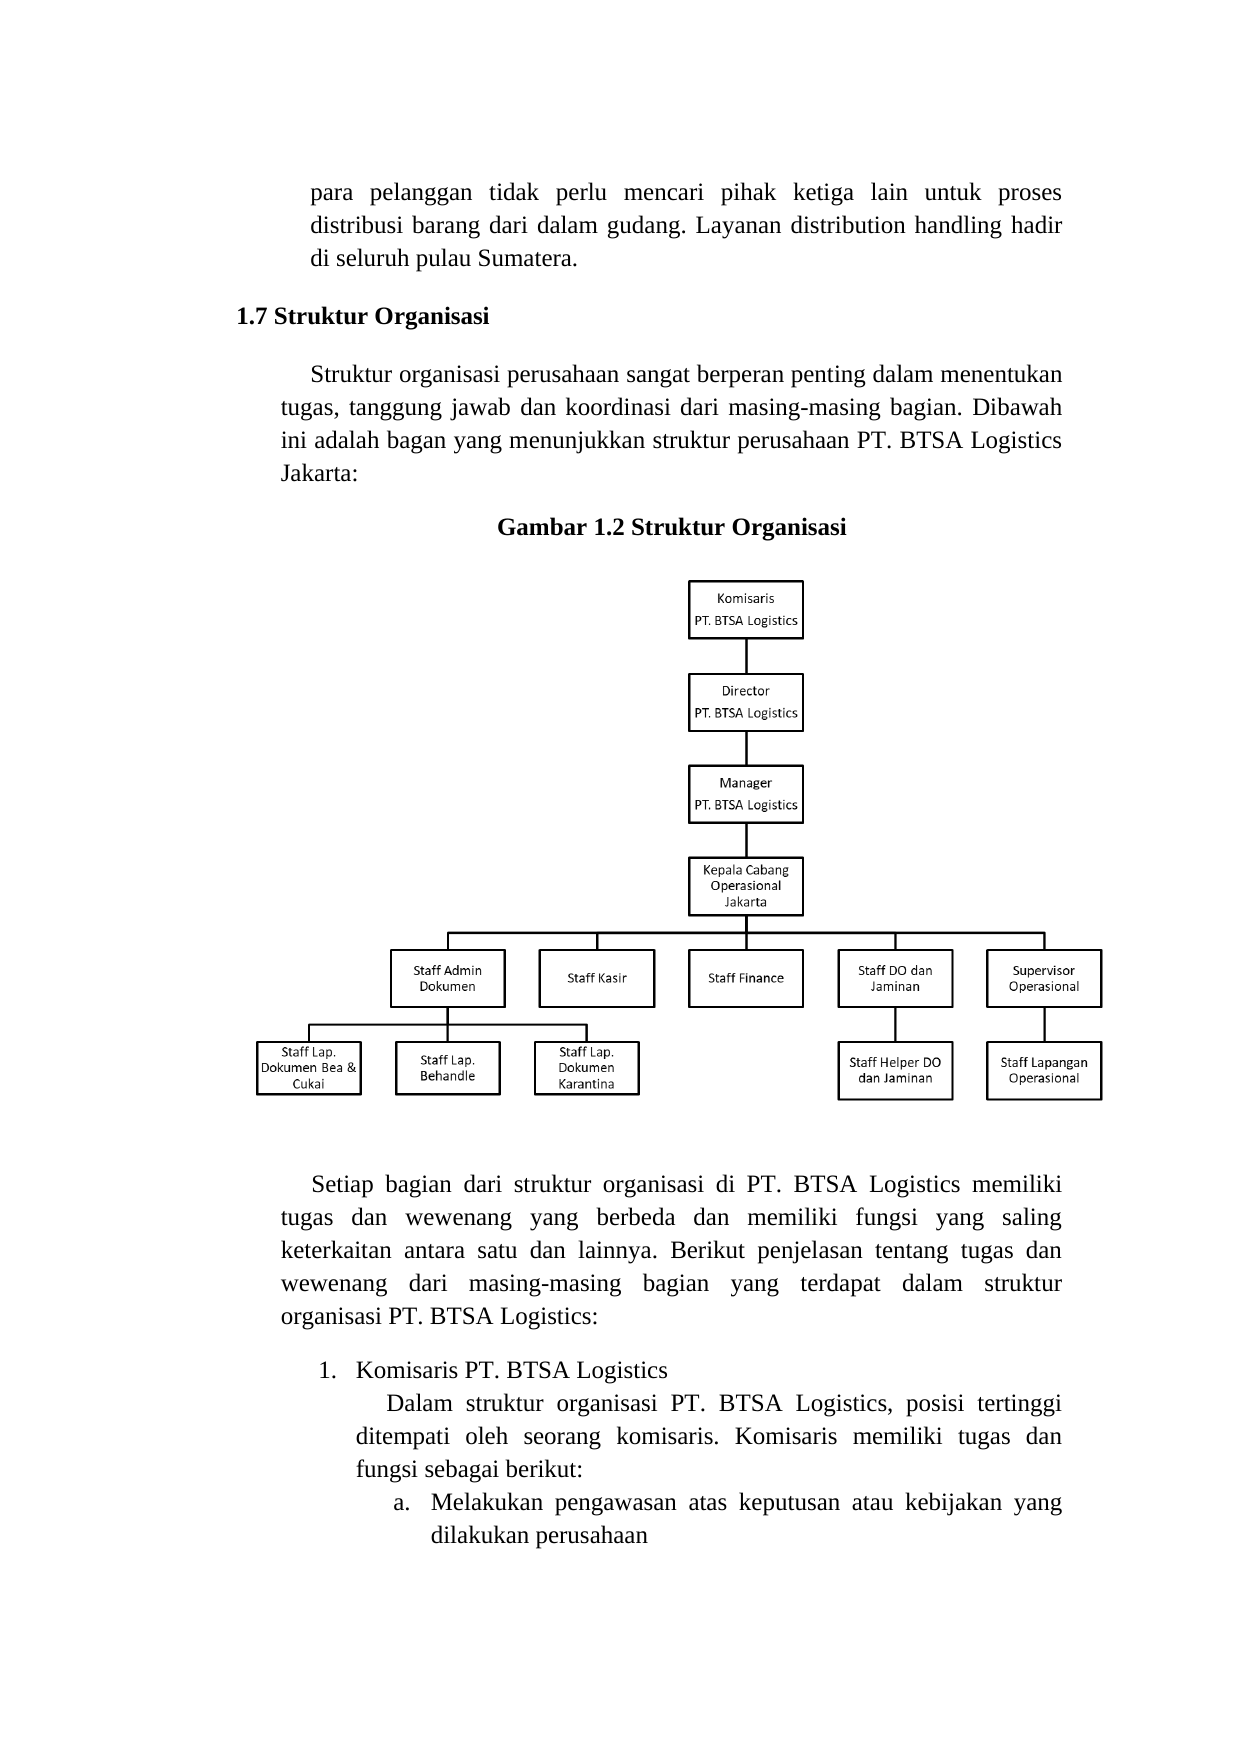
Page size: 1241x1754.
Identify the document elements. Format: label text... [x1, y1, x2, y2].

list Komisaris PT. BTSA Logistics [318, 1355, 1063, 1384]
list Melakukan pengawasan atas keputusan atau kebijakan yang dilakukan perusahaan [393, 1487, 1063, 1549]
list Gambar 1.2 Struktur Organisasi [281, 512, 1063, 541]
text Setiap bagian dari struktur organisasi di PT. BTSA Logistics memiliki tugas dan wewenang yang berbeda dan memiliki fungsi yang saling keterkaitan antara satu dan lainnya. Berikut penjelasan tentang tugas dan wewenang dari masing-masing bagian yang terdapat dalam struktur organisasi PT. BTSA Logistics: [281, 1169, 1063, 1330]
list Dalam struktur organisasi PT. BTSA Logistics, posisi tertinggi ditempati oleh seorang komisaris. Komisaris memiliki tugas dan fungsi sebagai berikut: [356, 1388, 1063, 1483]
list 1.7 Struktur Organisasi [236, 301, 1063, 330]
picture [229, 580, 1129, 1101]
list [310, 177, 1063, 272]
list Struktur organisasi perusahaan sangat berperan penting dalam menentukan tugas, tanggung jawab dan koordinasi dari masing-masing bagian. Dibawah ini adalah bagan yang menunjukkan struktur perusahaan PT. BTSA Logistics Jakarta: [281, 359, 1063, 487]
